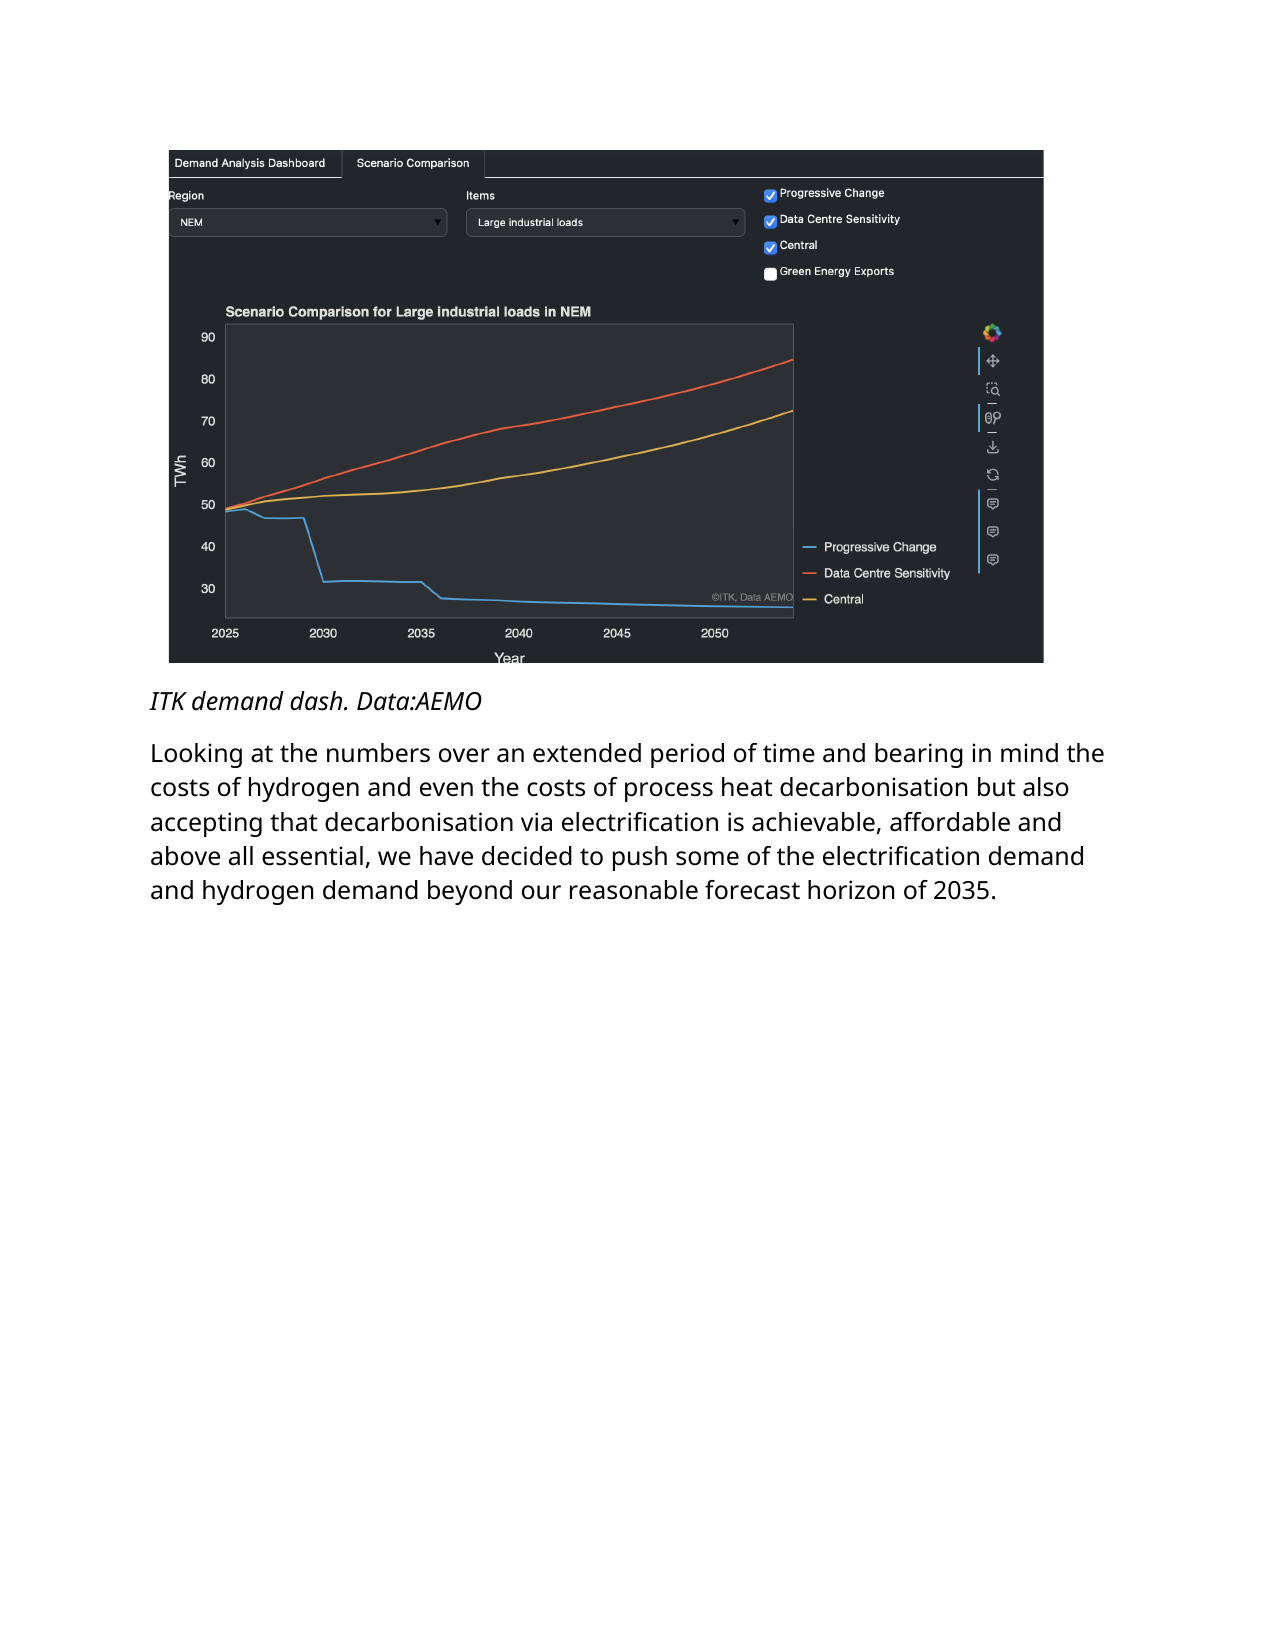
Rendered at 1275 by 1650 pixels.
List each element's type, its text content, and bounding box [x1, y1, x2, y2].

picture [168, 150, 1044, 663]
text ITK demand dash. Data:AEMO [150, 683, 1125, 717]
text Looking at the numbers over an extended period of time and bearing in mind the costs of hydrogen and even the costs of process heat decarbonisation but also accepting that decarbonisation via electrification is achievable, affordable and above all essential, we have decided to push some of the electrification demand and hydrogen demand beyond our reasonable forecast horizon of 2035. [150, 736, 1125, 906]
